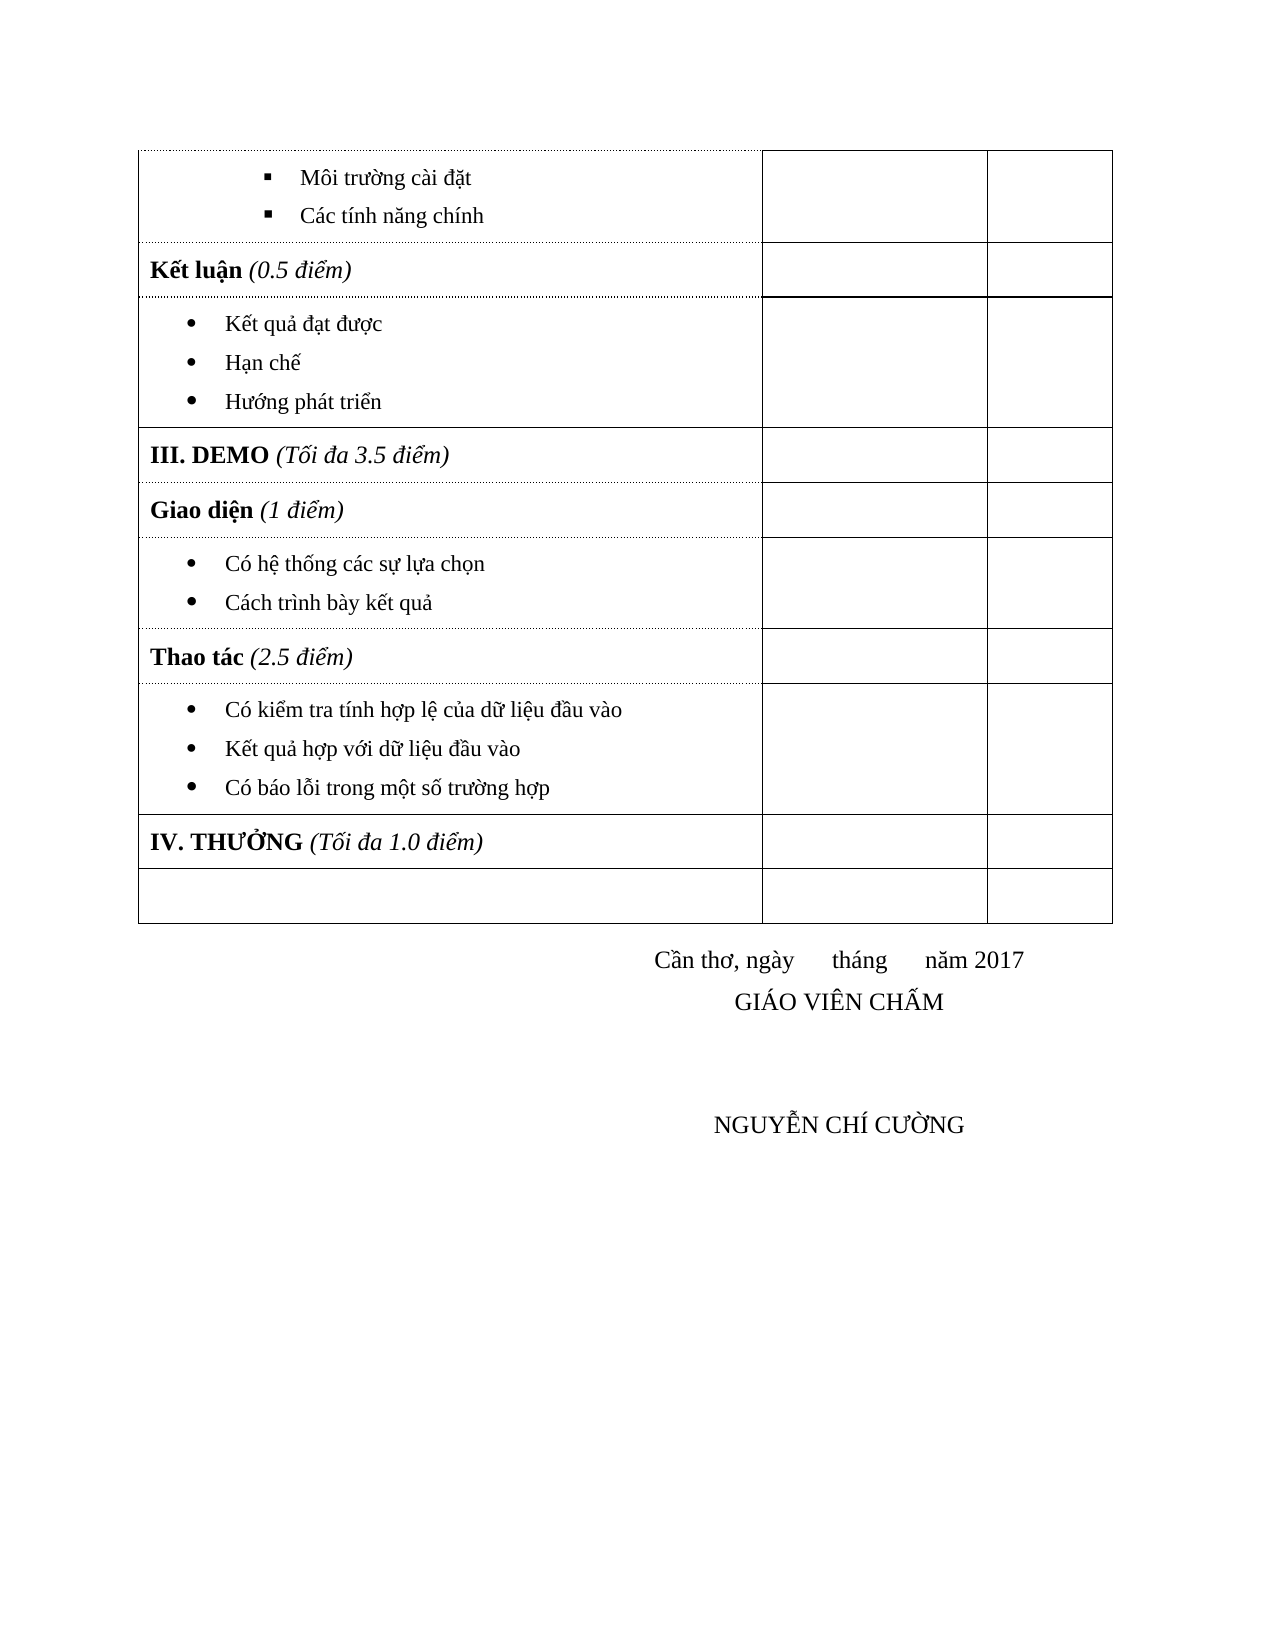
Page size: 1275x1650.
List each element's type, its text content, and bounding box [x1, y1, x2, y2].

table_cell [763, 815, 987, 868]
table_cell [139, 150, 762, 242]
table_cell [763, 483, 987, 537]
table_cell [763, 684, 987, 813]
table_cell [763, 243, 987, 296]
table_cell Thao tác (2.5 điểm) [139, 628, 762, 683]
table_cell [139, 869, 762, 923]
table_cell [988, 428, 1112, 482]
table_cell Có hệ thống các sự lựa chọn Cách trình bày kết quả [139, 537, 762, 628]
table_cell Kết luận (0.5 điểm) [139, 242, 762, 296]
table_cell [763, 869, 987, 923]
table_cell [988, 483, 1112, 537]
table_cell Giao diện (1 điểm) [139, 482, 762, 537]
table_cell [988, 629, 1112, 683]
table_cell [763, 151, 987, 242]
table_cell [763, 298, 987, 427]
table_cell Có kiểm tra tính hợp lệ của dữ liệu đầu vào Kết quả hợp với dữ liệu đầu vào Có báo lỗi trong một số trường hợp [139, 683, 762, 813]
table_cell [988, 815, 1112, 868]
table_cell [763, 538, 987, 628]
table_cell IV. THƯỞNG (Tối đa 1.0 điểm) [139, 815, 762, 868]
table_cell [988, 151, 1112, 242]
table_cell Kết quả đạt được Hạn chế Hướng phát triển [139, 296, 762, 427]
table_cell [763, 629, 987, 683]
table_cell [988, 298, 1112, 427]
table_cell III. DEMO (Tối đa 3.5 điểm) [139, 428, 762, 482]
table_cell [763, 428, 987, 482]
table_cell [988, 684, 1112, 813]
table_cell [988, 538, 1112, 628]
table_cell [988, 869, 1112, 923]
table_cell [988, 243, 1112, 296]
